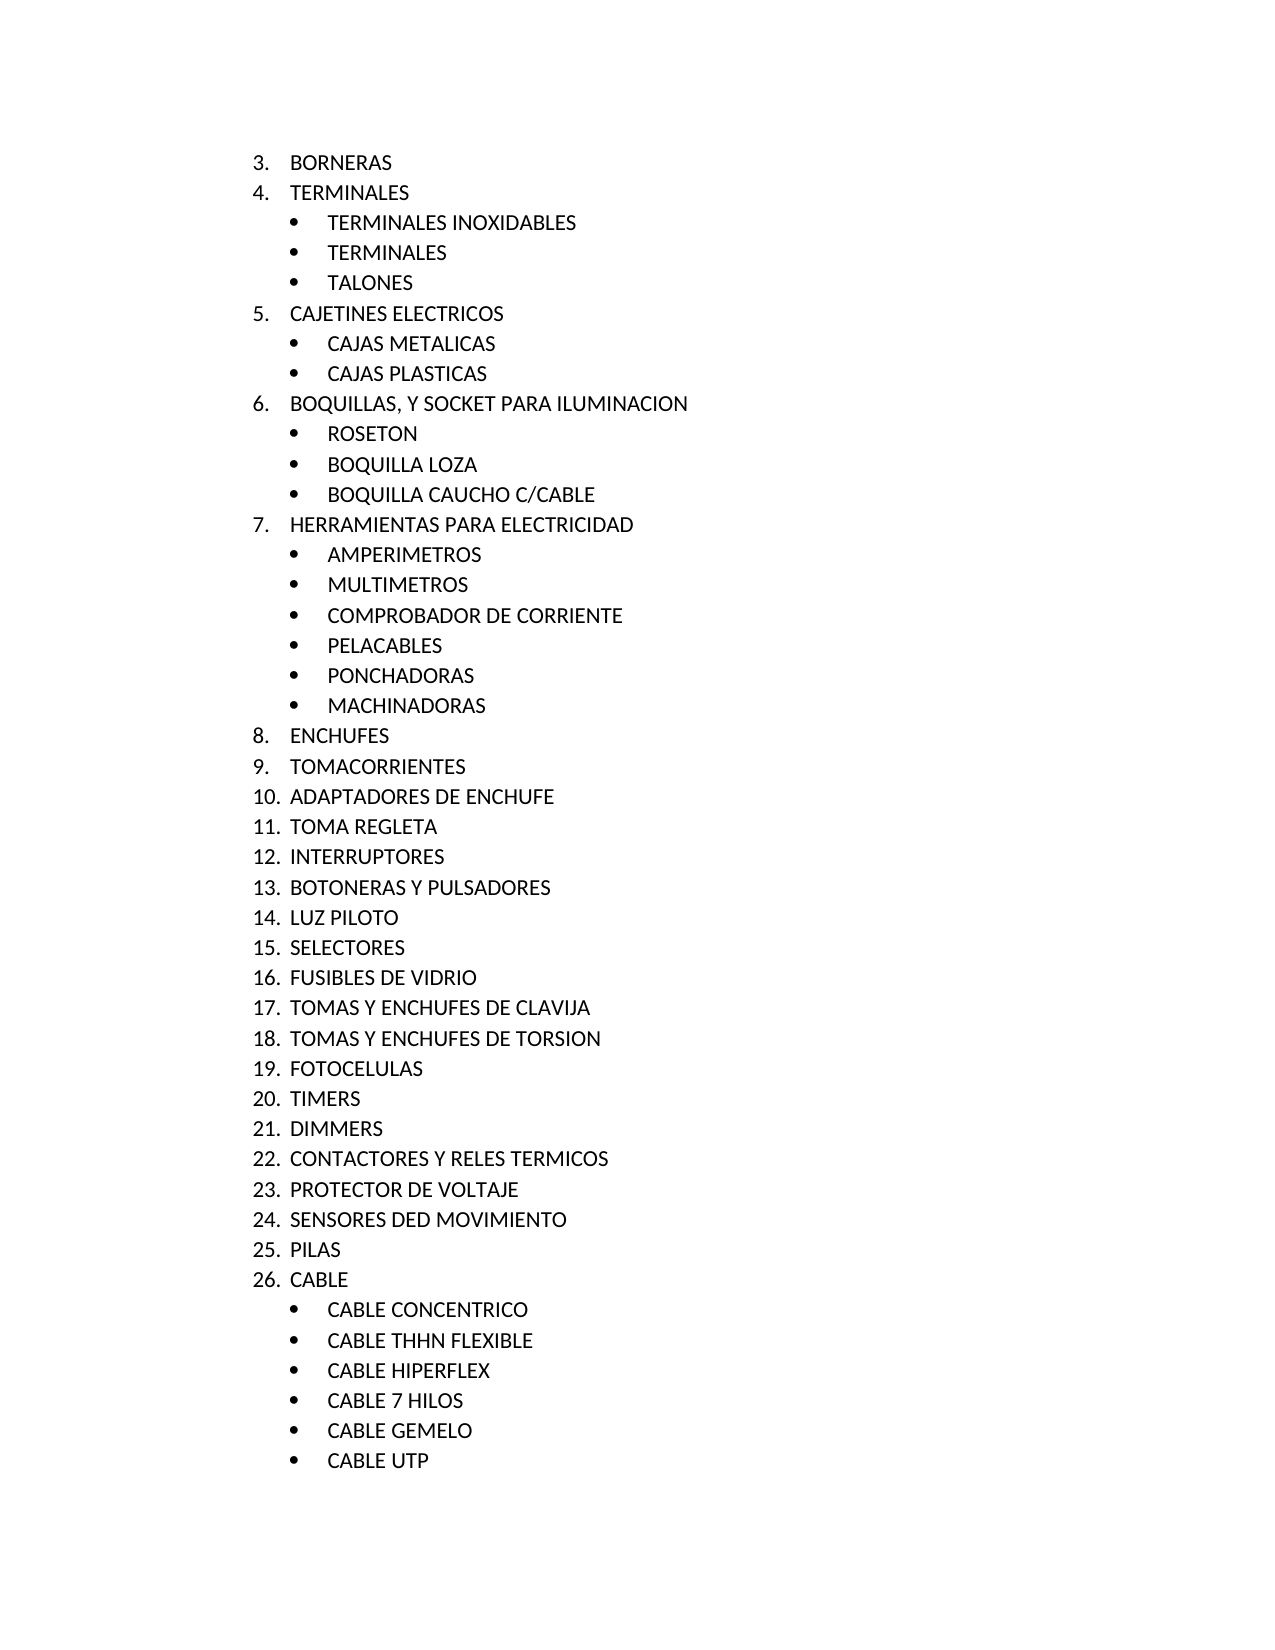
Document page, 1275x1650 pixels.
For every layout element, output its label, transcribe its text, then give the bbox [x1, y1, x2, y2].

list AMPERIMETROS [290, 540, 1098, 568]
list FUSIBLES DE VIDRIO [252, 963, 1098, 991]
list MACHINADORAS [290, 691, 1098, 719]
list PELACABLES [290, 631, 1098, 659]
list LUZ PILOTO [252, 903, 1098, 931]
list HERRAMIENTAS PARA ELECTRICIDAD [252, 510, 1098, 538]
list BOQUILLA LOZA [290, 450, 1098, 478]
list FOTOCELULAS [252, 1054, 1098, 1082]
list SENSORES DED MOVIMIENTO [252, 1205, 1098, 1233]
list CABLE 7 HILOS [290, 1386, 1098, 1414]
list ROSETON [290, 419, 1098, 447]
list CAJAS METALICAS [290, 329, 1098, 357]
list CABLE [252, 1265, 1098, 1293]
list BOQUILLAS, Y SOCKET PARA ILUMINACION [252, 389, 1098, 417]
list TOMA REGLETA [252, 812, 1098, 840]
list CABLE HIPERFLEX [290, 1356, 1098, 1384]
list CONTACTORES Y RELES TERMICOS [252, 1144, 1098, 1172]
list CABLE GEMELO [290, 1416, 1098, 1444]
list CABLE UTP [290, 1447, 1098, 1474]
list ADAPTADORES DE ENCHUFE [252, 782, 1098, 810]
list TERMINALES [252, 178, 1098, 206]
list BOTONERAS Y PULSADORES [252, 873, 1098, 901]
list CAJETINES ELECTRICOS [252, 299, 1098, 327]
list DIMMERS [252, 1114, 1098, 1142]
list MULTIMETROS [290, 571, 1098, 598]
list ENCHUFES [252, 722, 1098, 749]
list TERMINALES INOXIDABLES [290, 208, 1098, 236]
list TOMACORRIENTES [252, 752, 1098, 780]
list INTERRUPTORES [252, 842, 1098, 870]
list BORNERAS [252, 148, 1098, 176]
list BOQUILLA CAUCHO C/CABLE [290, 480, 1098, 508]
list TOMAS Y ENCHUFES DE CLAVIJA [252, 993, 1098, 1021]
list PONCHADORAS [290, 661, 1098, 689]
list CABLE CONCENTRICO [290, 1296, 1098, 1323]
list CAJAS PLASTICAS [290, 359, 1098, 387]
list PROTECTOR DE VOLTAJE [252, 1175, 1098, 1203]
list TIMERS [252, 1084, 1098, 1112]
list COMPROBADOR DE CORRIENTE [290, 601, 1098, 629]
list TOMAS Y ENCHUFES DE TORSION [252, 1024, 1098, 1052]
list PILAS [252, 1235, 1098, 1263]
list SELECTORES [252, 933, 1098, 961]
list TALONES [290, 268, 1098, 296]
list CABLE THHN FLEXIBLE [290, 1326, 1098, 1354]
list TERMINALES [290, 238, 1098, 266]
